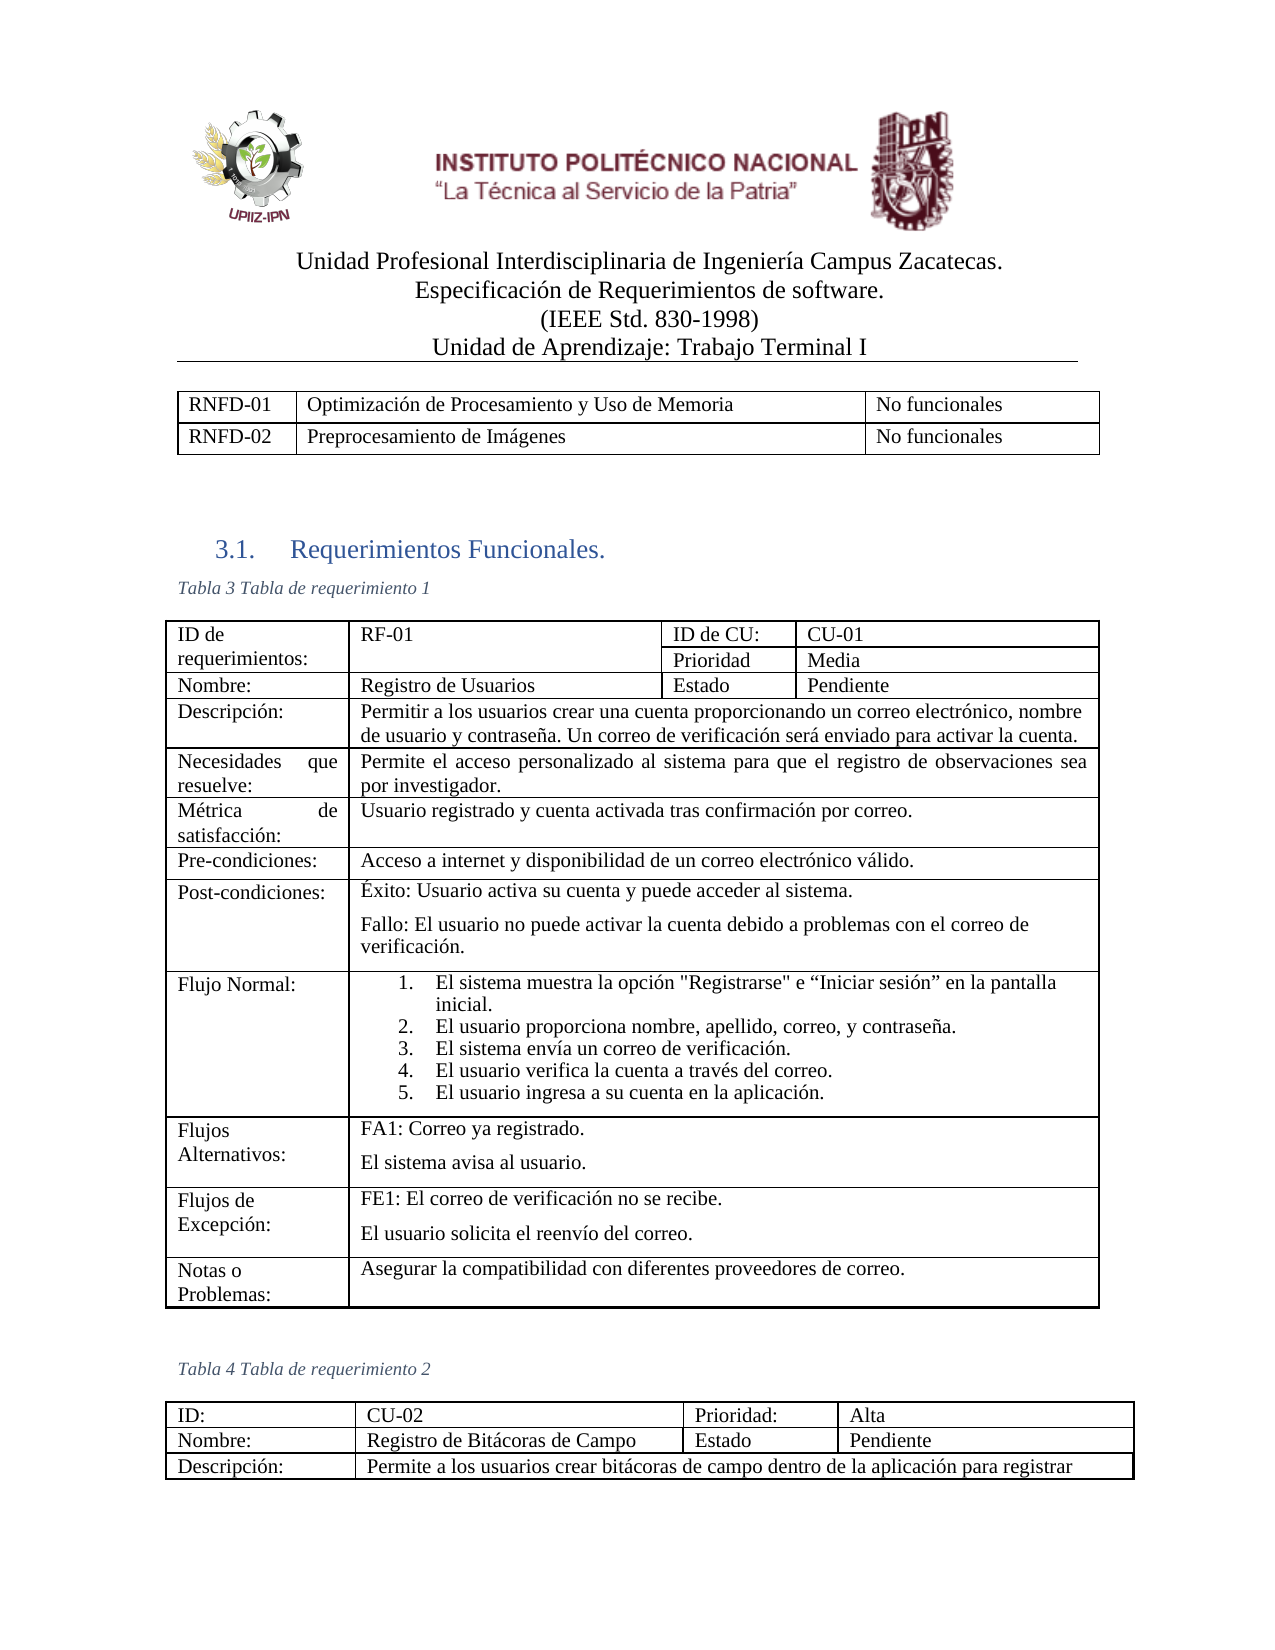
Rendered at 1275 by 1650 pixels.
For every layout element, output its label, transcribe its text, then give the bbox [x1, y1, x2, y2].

table_cell Prioridad [662, 648, 795, 672]
table_cell Estado [663, 673, 795, 697]
text Tabla 3 Tabla de requerimiento 1 [177, 577, 1098, 599]
table_cell Permitir a los usuarios crear una cuenta proporcionando un correo electrónico, nombre de usuario y contraseña. Un correo de verificación será enviado para activar la cuenta. [350, 699, 1098, 747]
table_header Prioridad: [684, 1403, 837, 1427]
table_cell Nombre: [167, 673, 348, 697]
table_header ID de requerimientos: [167, 622, 348, 672]
table_header ID de CU: [662, 622, 795, 646]
table_cell Flujo Normal: [167, 972, 348, 1116]
table_cell Registro de Bitácoras de Campo [356, 1428, 682, 1452]
table_cell No funcionales [866, 392, 1099, 422]
table_cell Éxito: Usuario activa su cuenta y puede acceder al sistema. Fallo: El usuario no puede activar la cuenta debido a problemas con el correo de verificación. [350, 880, 1098, 971]
table_cell Flujos de Excepción: [167, 1188, 348, 1257]
table_cell Acceso a internet y disponibilidad de un correo electrónico válido. [350, 848, 1098, 878]
table_cell RNFD-02 [179, 424, 296, 453]
table_cell Permite el acceso personalizado al sistema para que el registro de observaciones sea por investigador. [350, 749, 1098, 797]
table_header RF-01 [350, 622, 661, 672]
table_header CU-02 [356, 1403, 683, 1427]
table_cell Media [797, 648, 1098, 672]
table_cell RNFD-01 [179, 392, 296, 422]
table_cell Pendiente [839, 1428, 1133, 1452]
table_header ID: [167, 1403, 355, 1427]
table_cell Flujos Alternativos: [167, 1118, 348, 1186]
table_cell Registro de Usuarios [350, 673, 661, 697]
table_cell Descripción: [167, 699, 348, 747]
text Tabla 4 Tabla de requerimiento 2 [177, 1358, 1098, 1380]
table_cell Pendiente [797, 673, 1098, 697]
table_cell Usuario registrado y cuenta activada tras confirmación por correo. [350, 798, 1098, 847]
table_cell FE1: El correo de verificación no se recibe. El usuario solicita el reenvío del correo. [350, 1188, 1098, 1257]
table_cell Post-condiciones: [167, 880, 348, 971]
table_cell El sistema muestra la opción "Registrarse" e “Iniciar sesión” en la pantalla inicial. El usuario proporciona nombre, apellido, correo, y contraseña. El sistema envía un correo de verificación. El usuario verifica la cuenta a través del correo. El usuario ingresa a su cuenta en la aplicación. [350, 972, 1098, 1116]
table_cell Optimización de Procesamiento y Uso de Memoria [297, 392, 865, 422]
table_cell Estado [684, 1428, 837, 1452]
picture [426, 102, 957, 247]
table_cell Preprocesamiento de Imágenes [297, 424, 865, 453]
table_cell Pre-condiciones: [167, 848, 348, 878]
table_cell FA1: Correo ya registrado. El sistema avisa al usuario. [350, 1118, 1098, 1186]
picture [188, 102, 312, 228]
table_cell Métrica de satisfacción: [167, 798, 348, 847]
table_cell Asegurar la compatibilidad con diferentes proveedores de correo. [350, 1258, 1098, 1306]
subtitle Requerimientos Funcionales. [215, 533, 1098, 565]
table_cell Descripción: [167, 1454, 355, 1478]
table_cell No funcionales [866, 424, 1099, 453]
table_header CU-01 [797, 622, 1098, 646]
table_header Alta [839, 1403, 1133, 1427]
table_cell Necesidades que resuelve: [167, 749, 348, 797]
table_cell Nombre: [167, 1428, 355, 1452]
table_cell Notas o Problemas: [167, 1258, 348, 1306]
